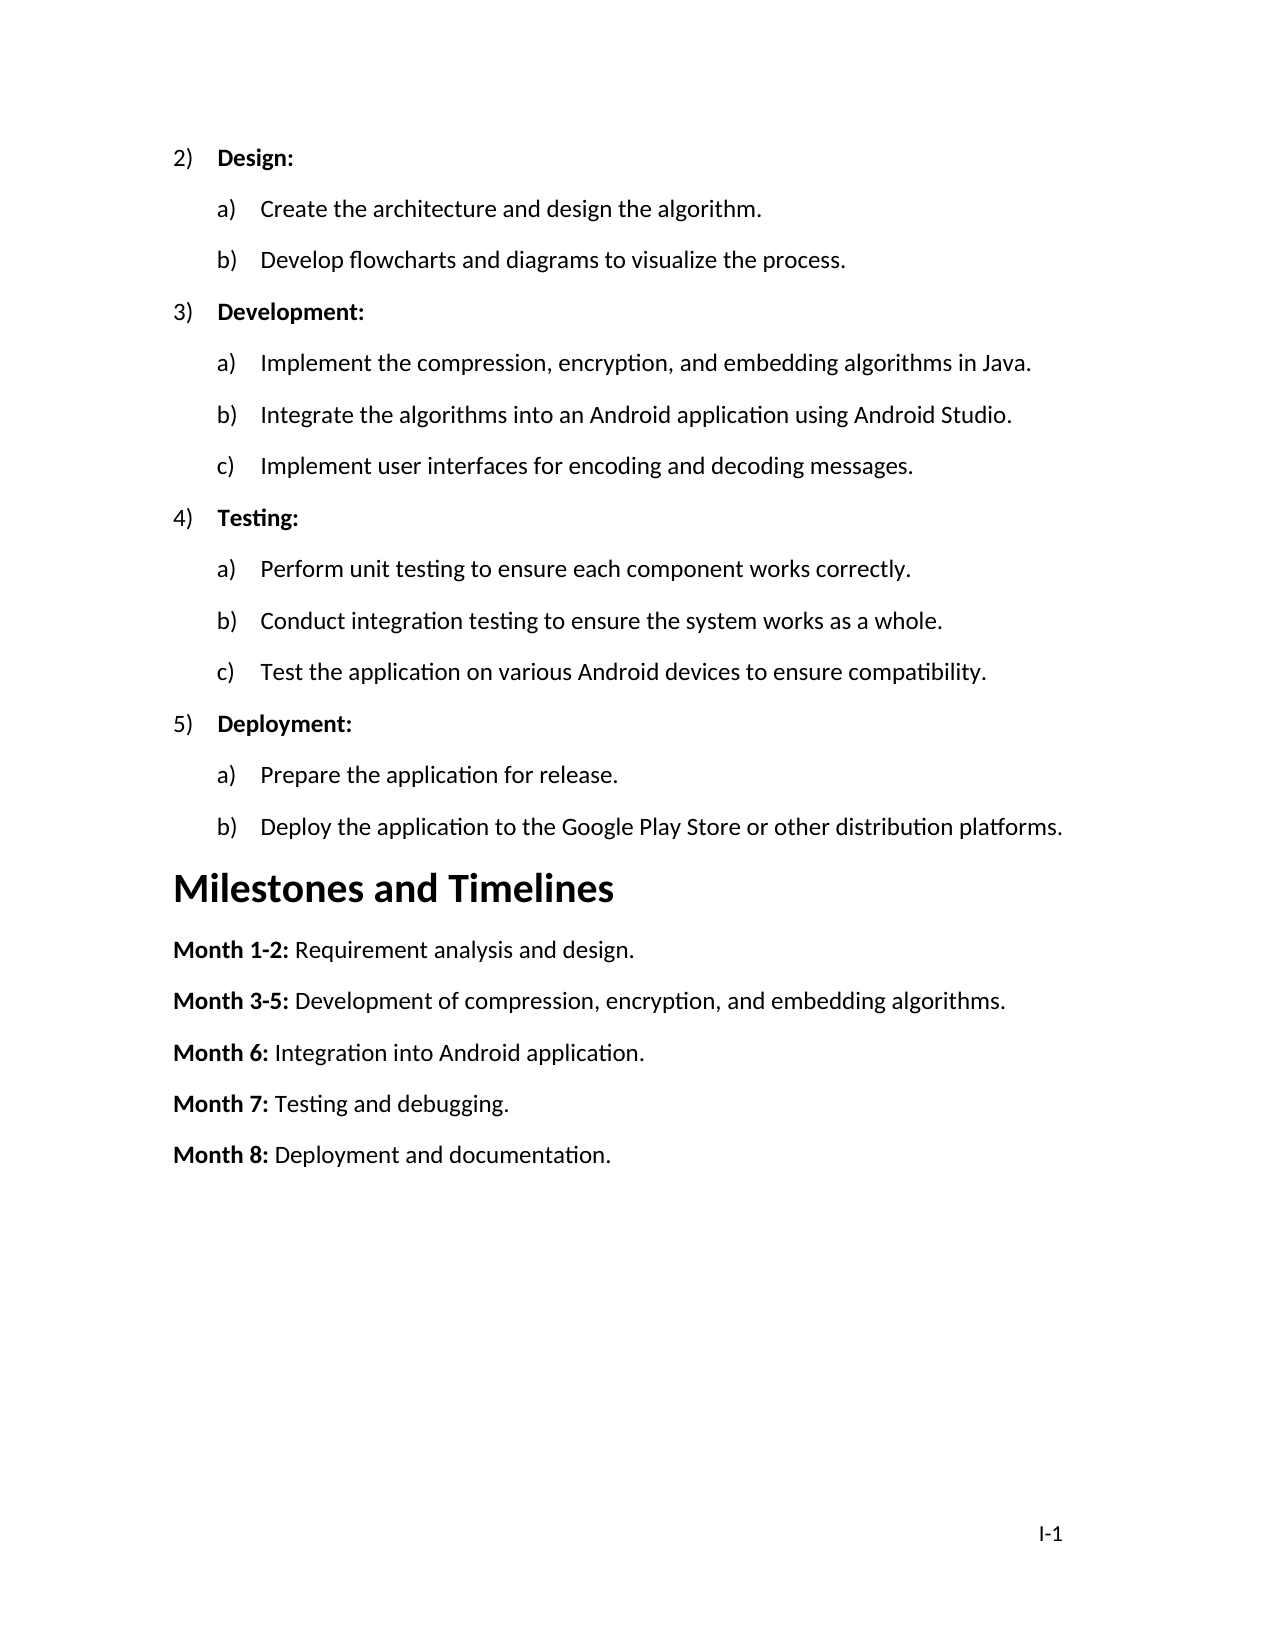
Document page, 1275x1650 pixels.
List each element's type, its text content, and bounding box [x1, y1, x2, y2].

list Testing: [173, 502, 1088, 532]
list Integrate the algorithms into an Android application using Android Studio. [217, 399, 1088, 429]
list Month 7: Testing and debugging. [173, 1088, 1088, 1119]
list Development: [173, 296, 1088, 327]
list Prepare the application for release. [217, 759, 1088, 790]
list Milestones and Timelines [173, 862, 1088, 913]
list Conduct integration testing to ensure the system works as a whole. [217, 605, 1088, 635]
list Implement user interfaces for encoding and decoding messages. [217, 450, 1088, 481]
list Month 3-5: Development of compression, encryption, and embedding algorithms. [173, 985, 1088, 1016]
list Implement the compression, encryption, and embedding algorithms in Java. [217, 347, 1088, 378]
list Develop flowcharts and diagrams to visualize the process. [217, 244, 1088, 275]
list Deploy the application to the Google Play Store or other distribution platforms. [217, 811, 1088, 841]
list Month 8: Deployment and documentation. [173, 1140, 1088, 1170]
list Deployment: [173, 708, 1088, 738]
list Test the application on various Android devices to ensure compatibility. [217, 656, 1088, 687]
list Design: [173, 142, 1088, 172]
list Perform unit testing to ensure each component works correctly. [217, 553, 1088, 584]
list Month 6: Integration into Android application. [173, 1037, 1088, 1067]
list Create the architecture and design the algorithm. [217, 193, 1088, 224]
list Month 1-2: Requirement analysis and design. [173, 934, 1088, 964]
